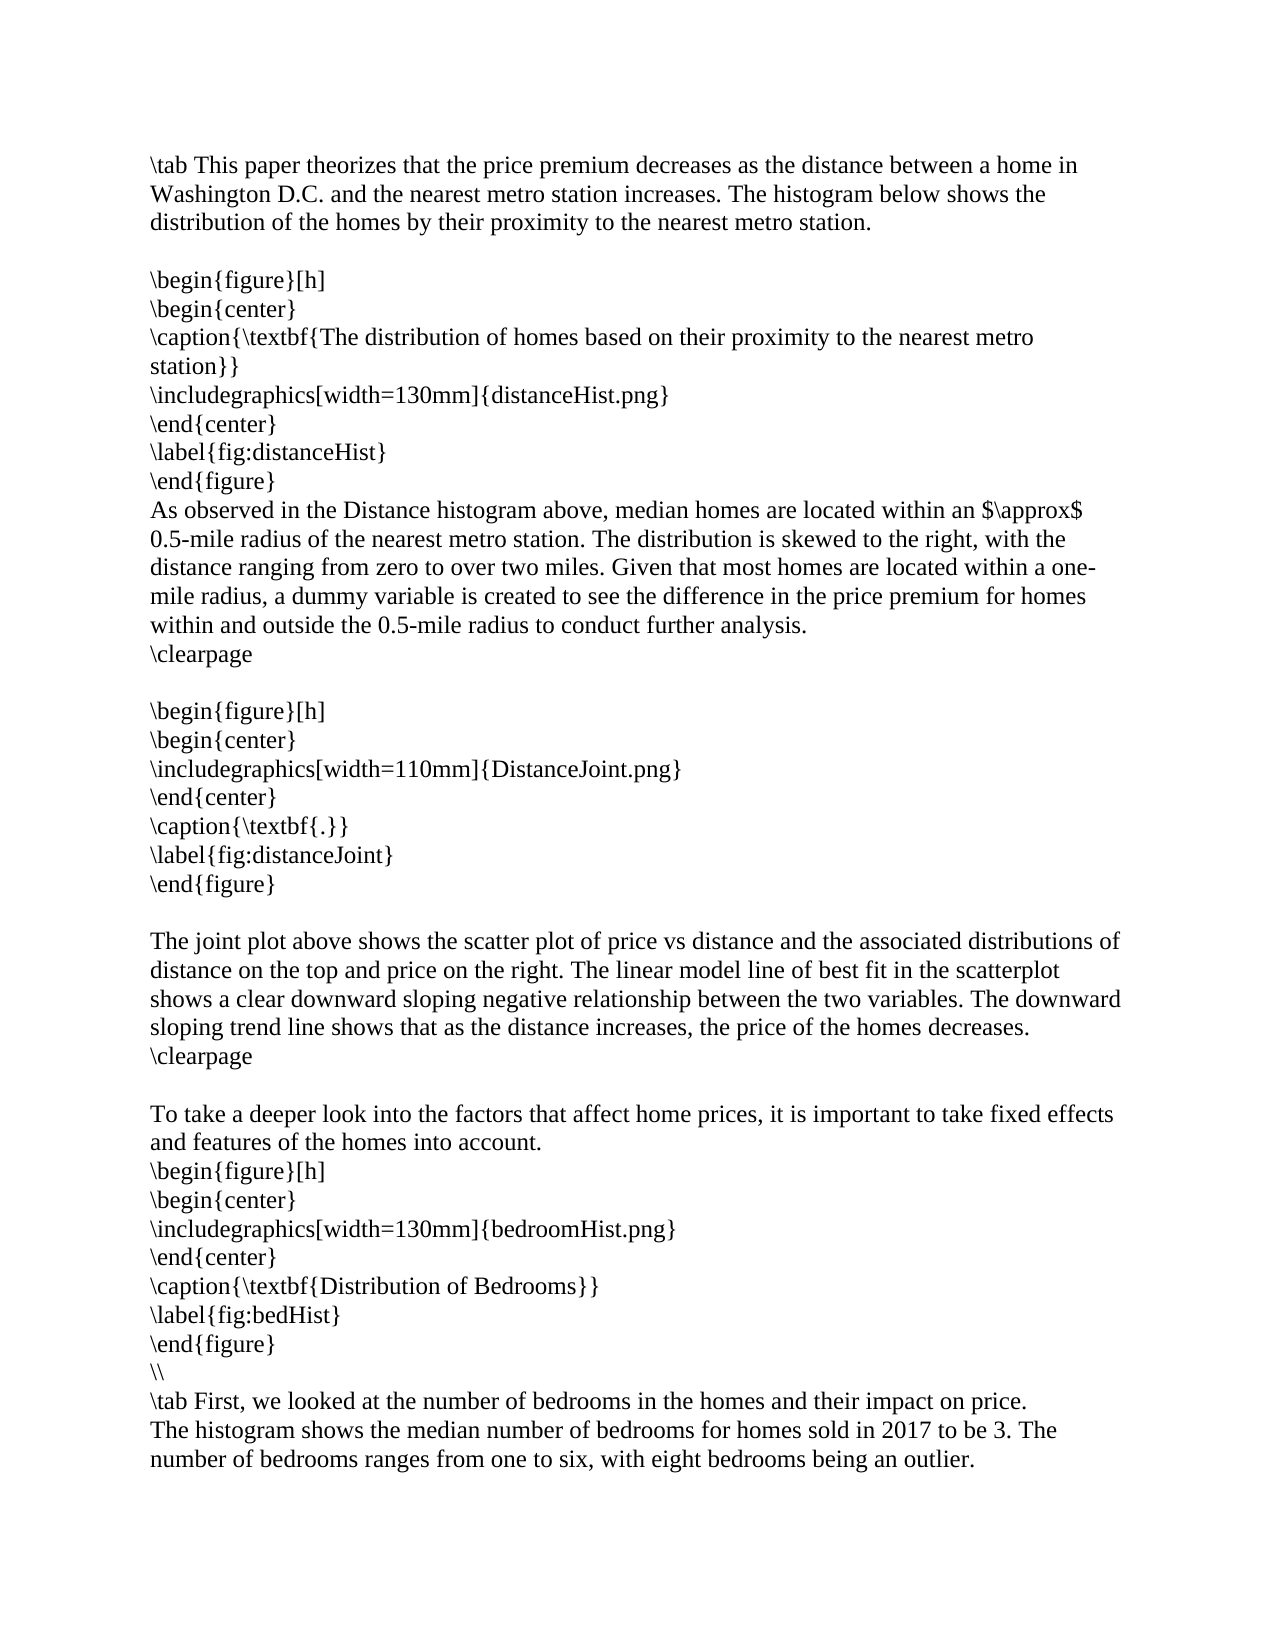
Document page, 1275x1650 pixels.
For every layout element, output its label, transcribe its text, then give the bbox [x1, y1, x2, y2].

text \clearpage [150, 1041, 1125, 1070]
text \caption{\textbf{Distribution of Bedrooms}} [150, 1271, 1125, 1300]
text As observed in the Distance histogram above, median homes are located within an $\approx$ 0.5-mile radius of the nearest metro station. The distribution is skewed to the right, with the distance ranging from zero to over two miles. Given that most homes are located within a one-mile radius, a dummy variable is created to see the difference in the price premium for homes within and outside the 0.5-mile radius to conduct further analysis. [150, 495, 1125, 639]
text \clearpage [150, 639, 1125, 667]
text \end{figure} [150, 869, 1125, 897]
text \includegraphics[width=130mm]{distanceHist.png} [150, 380, 1125, 409]
text \end{center} [150, 782, 1125, 811]
text \label{fig:distanceHist} [150, 437, 1125, 466]
text \caption{\textbf{.}} [150, 811, 1125, 840]
text \label{fig:bedHist} [150, 1300, 1125, 1329]
text \end{center} [150, 409, 1125, 437]
text \begin{figure}[h] [150, 265, 1125, 294]
text \begin{center} [150, 1185, 1125, 1214]
text \label{fig:distanceJoint} [150, 840, 1125, 869]
text \includegraphics[width=130mm]{bedroomHist.png} [150, 1214, 1125, 1242]
text \tab First, we looked at the number of bedrooms in the homes and their impact on price. [150, 1386, 1125, 1415]
text \begin{center} [150, 294, 1125, 322]
text \begin{center} [150, 725, 1125, 754]
text \begin{figure}[h] [150, 1156, 1125, 1185]
text \includegraphics[width=110mm]{DistanceJoint.png} [150, 754, 1125, 782]
text \end{figure} [150, 466, 1125, 495]
text \end{center} [150, 1242, 1125, 1271]
text \tab This paper theorizes that the price premium decreases as the distance between a home in Washington D.C. and the nearest metro station increases. The histogram below shows the distribution of the homes by their proximity to the nearest metro station. [150, 150, 1125, 236]
text \\ [150, 1357, 1125, 1386]
text \end{figure} [150, 1329, 1125, 1357]
text The joint plot above shows the scatter plot of price vs distance and the associated distributions of distance on the top and price on the right. The linear model line of best fit in the scatterplot shows a clear downward sloping negative relationship between the two variables. The downward sloping trend line shows that as the distance increases, the price of the homes decreases. [150, 926, 1125, 1041]
text \begin{figure}[h] [150, 696, 1125, 725]
text \caption{\textbf{The distribution of homes based on their proximity to the nearest metro station}} [150, 322, 1125, 380]
text The histogram shows the median number of bedrooms for homes sold in 2017 to be 3. The number of bedrooms ranges from one to six, with eight bedrooms being an outlier. [150, 1415, 1125, 1472]
text To take a deeper look into the factors that affect home prices, it is important to take fixed effects and features of the homes into account. [150, 1099, 1125, 1156]
